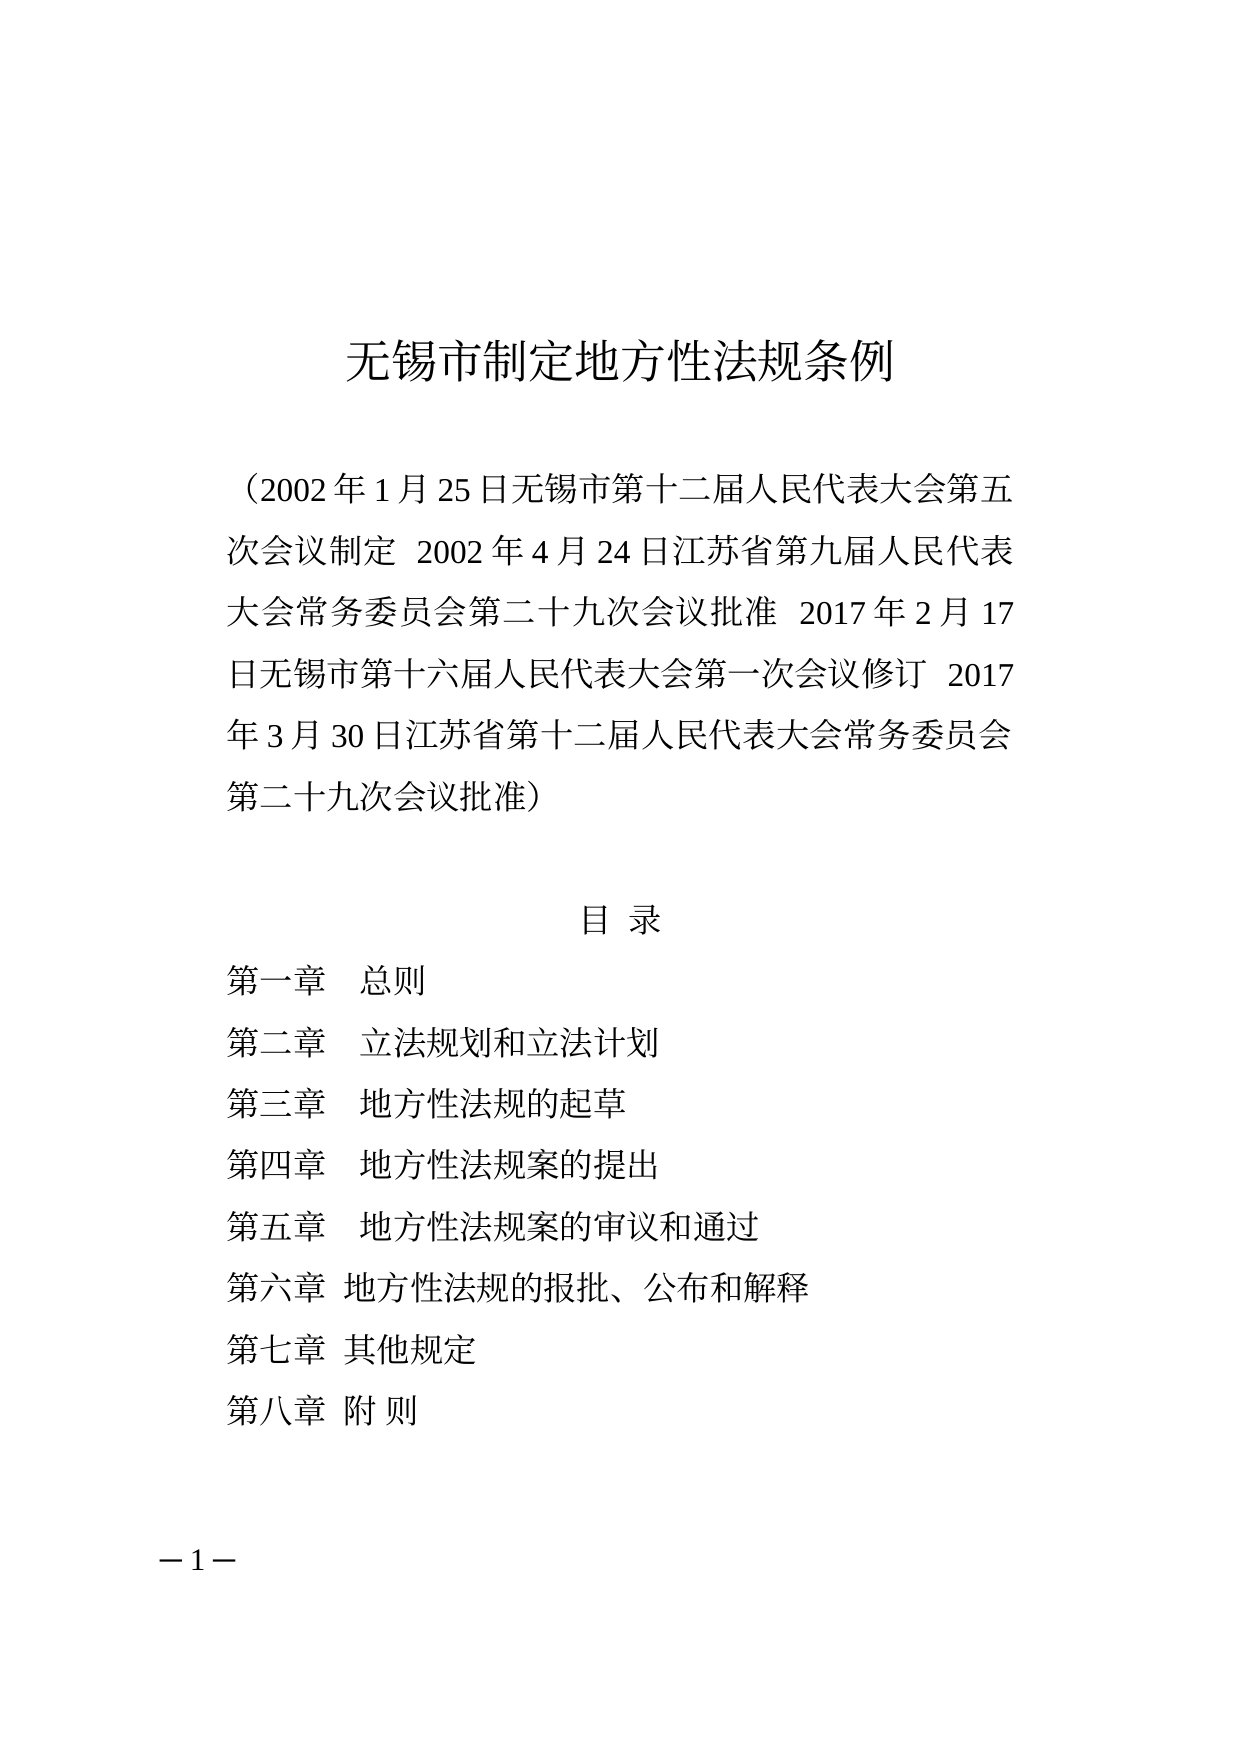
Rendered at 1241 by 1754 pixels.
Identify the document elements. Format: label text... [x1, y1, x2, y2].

text （2002年1月25日无锡市第十二届人民代表大会第五次会议制定 2002年4月24日江苏省第九届人民代表大会常务委员会第二十九次会议批准 2017年2月17日无锡市第十六届人民代表大会第一次会议修订 2017年3月30日江苏省第十二届人民代表大会常务委员会第二十九次会议批准） [226, 453, 1014, 821]
text 目 录 [159, 883, 1081, 944]
text 第七章 其他规定 [159, 1313, 1081, 1374]
text 无锡市制定地方性法规条例 [159, 330, 1081, 391]
text 第五章 地方性法规案的审议和通过 [159, 1190, 1081, 1252]
text 第三章 地方性法规的起草 [159, 1067, 1081, 1129]
text 第一章 总则 [159, 944, 1081, 1006]
text 第八章 附 则 [159, 1374, 1081, 1436]
text 第四章 地方性法规案的提出 [159, 1129, 1081, 1190]
text 第六章 地方性法规的报批、公布和解释 [159, 1252, 1081, 1313]
text 第二章 立法规划和立法计划 [159, 1006, 1081, 1067]
